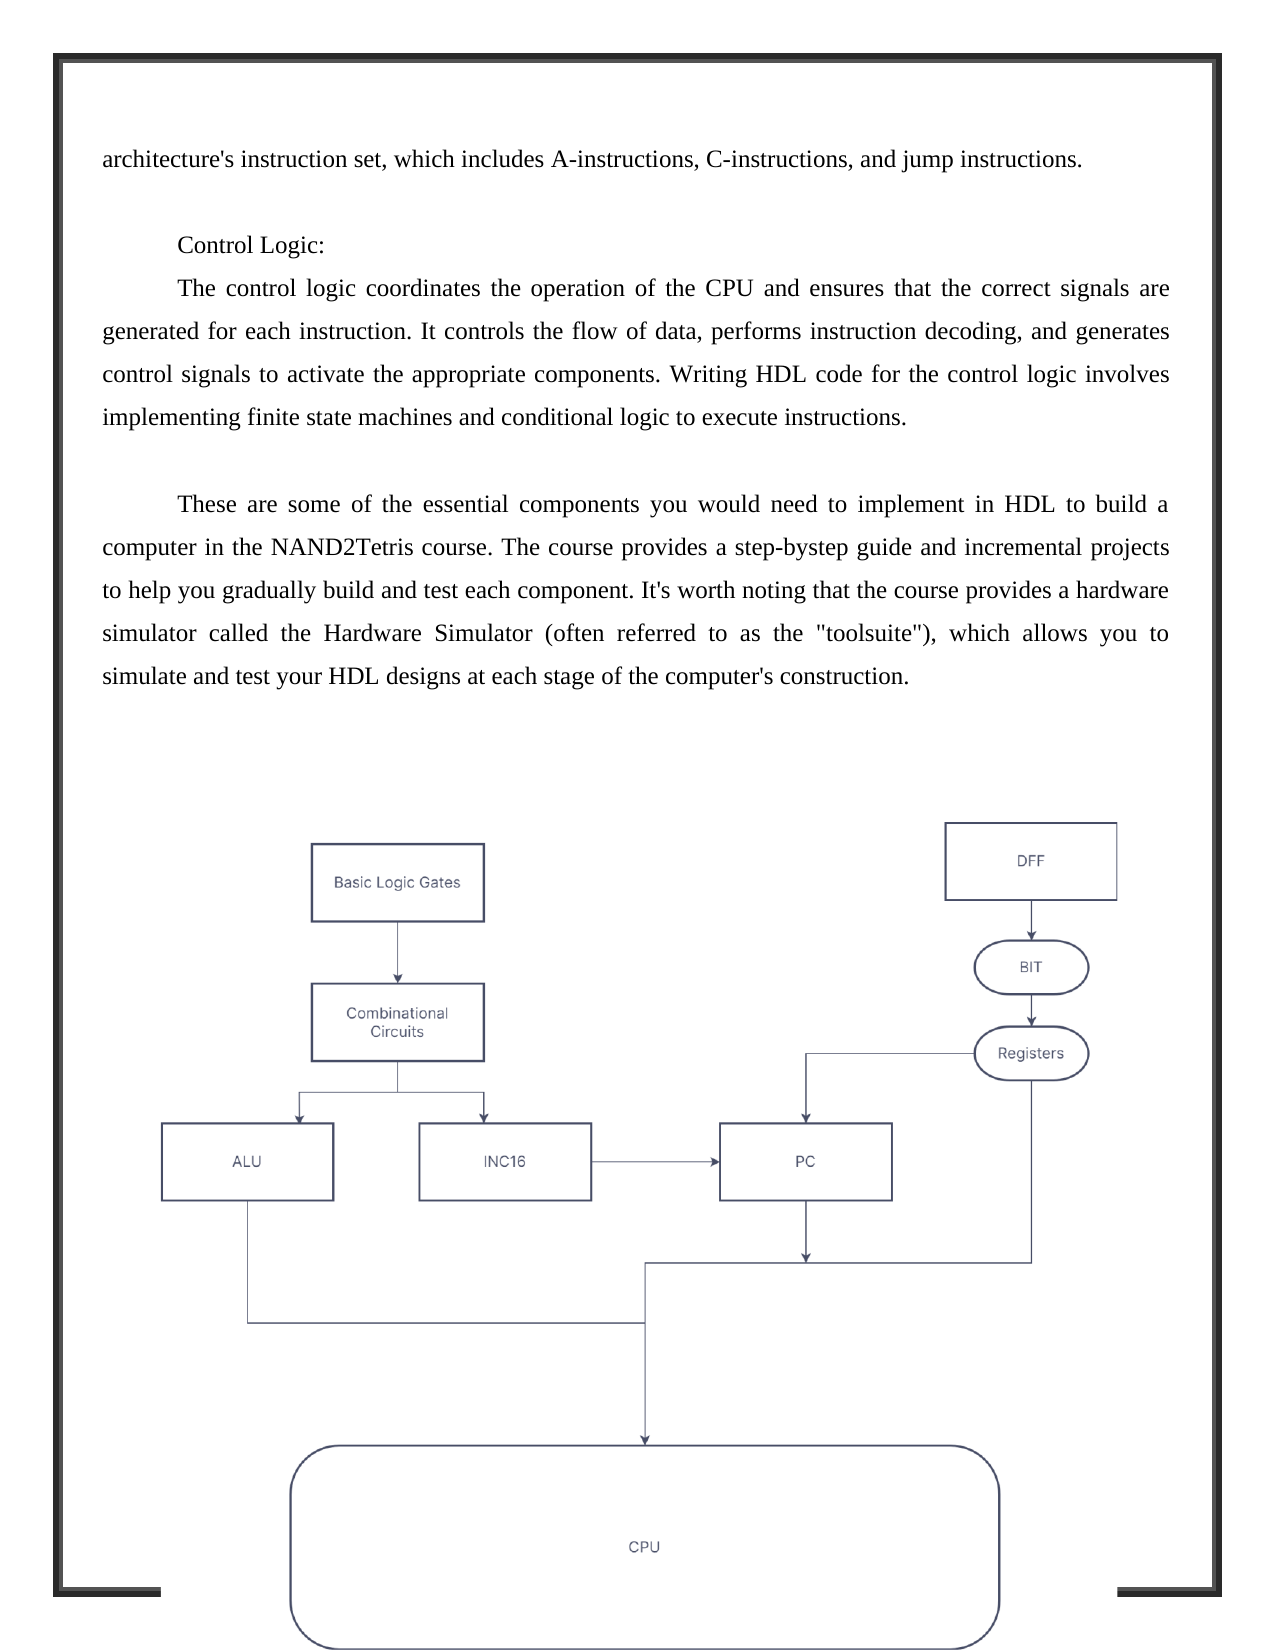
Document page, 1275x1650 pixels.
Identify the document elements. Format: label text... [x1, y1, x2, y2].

picture [160, 822, 1118, 1650]
text The control logic coordinates the operation of the CPU and ensures that the correct signals are generated for each instruction. It controls the flow of data, performs instruction decoding, and generates control signals to activate the appropriate components. Writing HDL code for the control logic involves implementing finite state machines and conditional logic to execute instructions. [102, 273, 1171, 431]
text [102, 144, 1171, 172]
text Control Logic: [102, 230, 1171, 259]
text These are some of the essential components you would need to implement in HDL to build a computer in the NAND2Tetris course. The course provides a step-bystep guide and incremental projects to help you gradually build and test each component. It's worth noting that the course provides a hardware simulator called the Hardware Simulator (often referred to as the "toolsuite"), which allows you to simulate and test your HDL designs at each stage of the computer's construction. [102, 489, 1171, 690]
